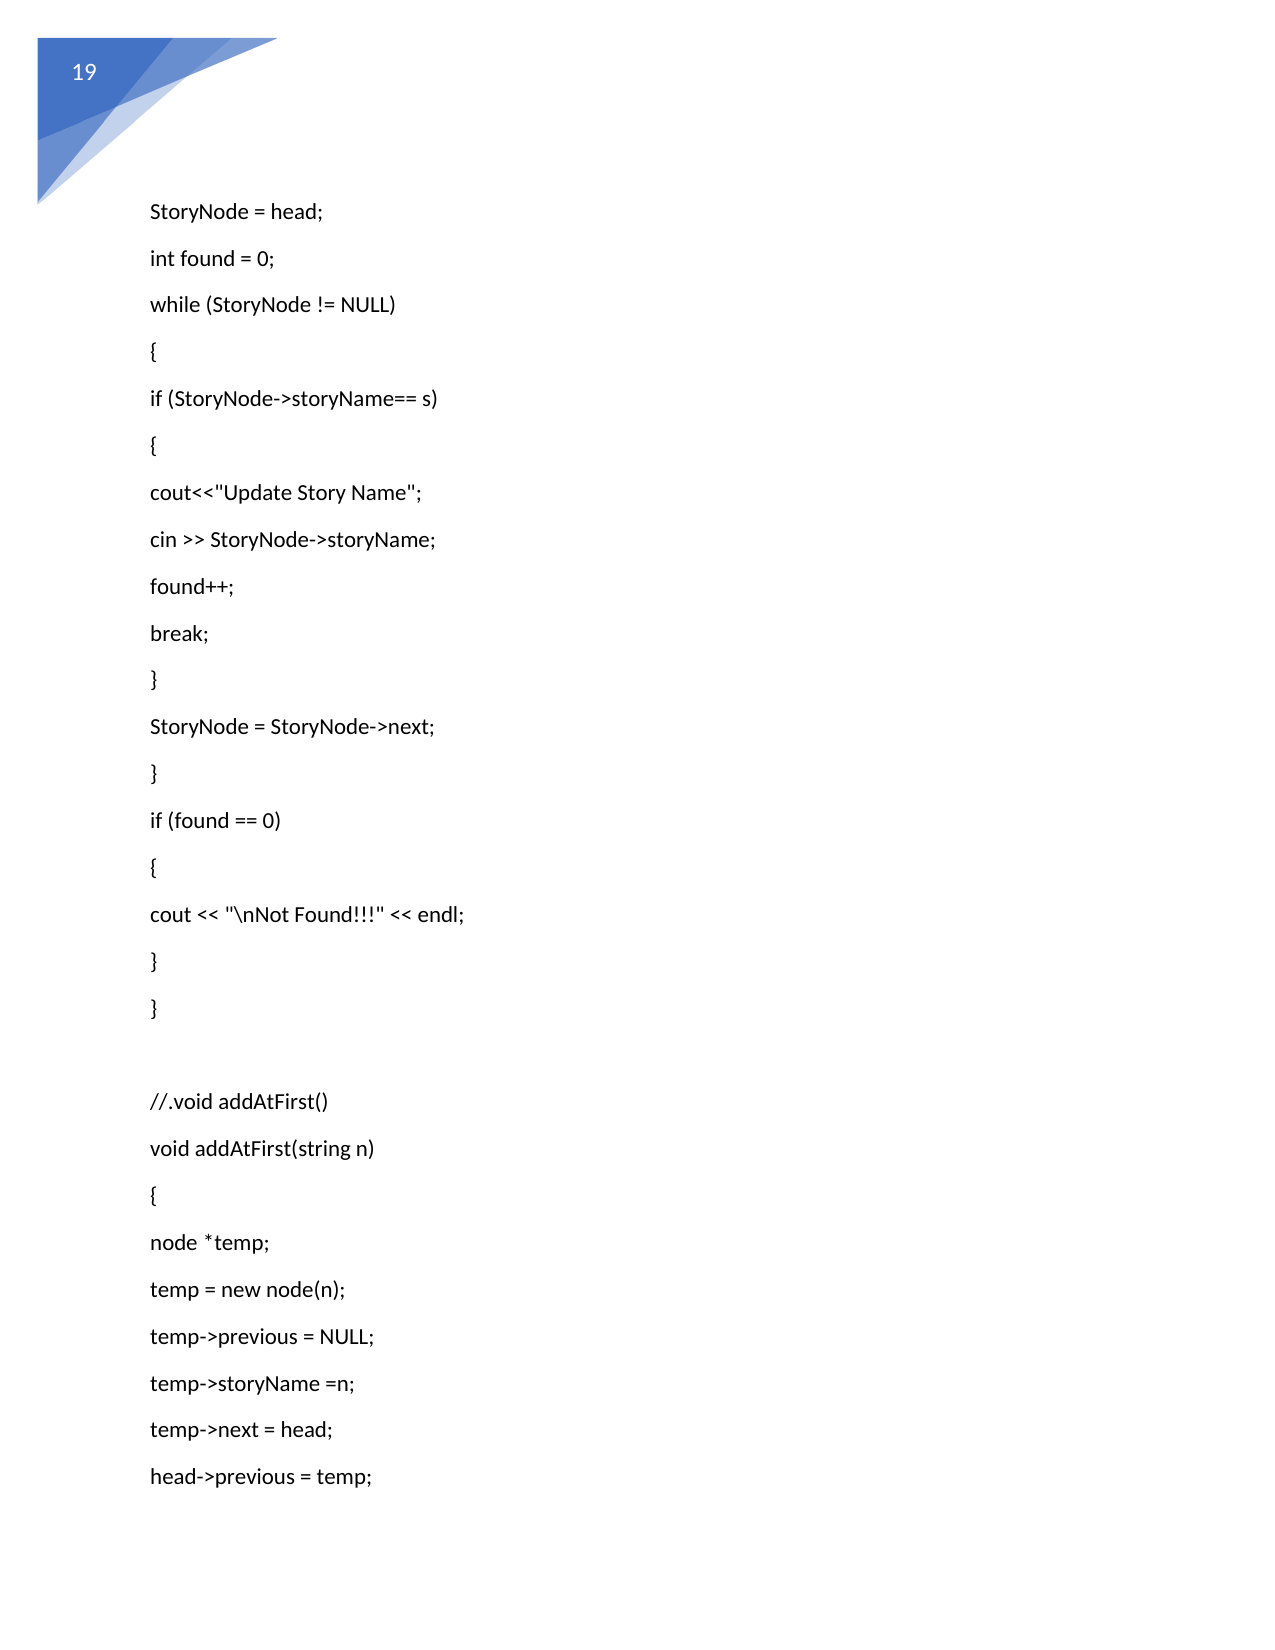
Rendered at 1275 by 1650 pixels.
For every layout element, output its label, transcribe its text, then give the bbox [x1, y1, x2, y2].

text { [150, 1181, 1125, 1209]
text break; [150, 619, 1125, 647]
picture [37, 37, 279, 206]
text { [150, 853, 1125, 881]
text { [150, 431, 1125, 459]
text if (found == 0) [150, 806, 1125, 834]
text found++; [150, 572, 1125, 600]
text //.void addAtFirst() [150, 1087, 1125, 1116]
text StoryNode = head; [150, 197, 1125, 225]
text } [150, 759, 1125, 787]
text temp->next = head; [150, 1416, 1125, 1444]
text int found = 0; [150, 244, 1125, 272]
text cout << "\nNot Found!!!" << endl; [150, 900, 1125, 928]
text node *temp; [150, 1228, 1125, 1256]
text temp = new node(n); [150, 1275, 1125, 1303]
text while (StoryNode != NULL) [150, 291, 1125, 319]
text } [150, 994, 1125, 1022]
text cout<<"Update Story Name"; [150, 478, 1125, 506]
text head->previous = temp; [150, 1462, 1125, 1491]
text temp->previous = NULL; [150, 1322, 1125, 1350]
text } [150, 947, 1125, 975]
text { [150, 337, 1125, 366]
text temp->storyName =n; [150, 1369, 1125, 1397]
text if (StoryNode->storyName== s) [150, 384, 1125, 412]
text StoryNode = StoryNode->next; [150, 712, 1125, 741]
text } [150, 666, 1125, 694]
text void addAtFirst(string n) [150, 1134, 1125, 1162]
text cin >> StoryNode->storyName; [150, 525, 1125, 553]
